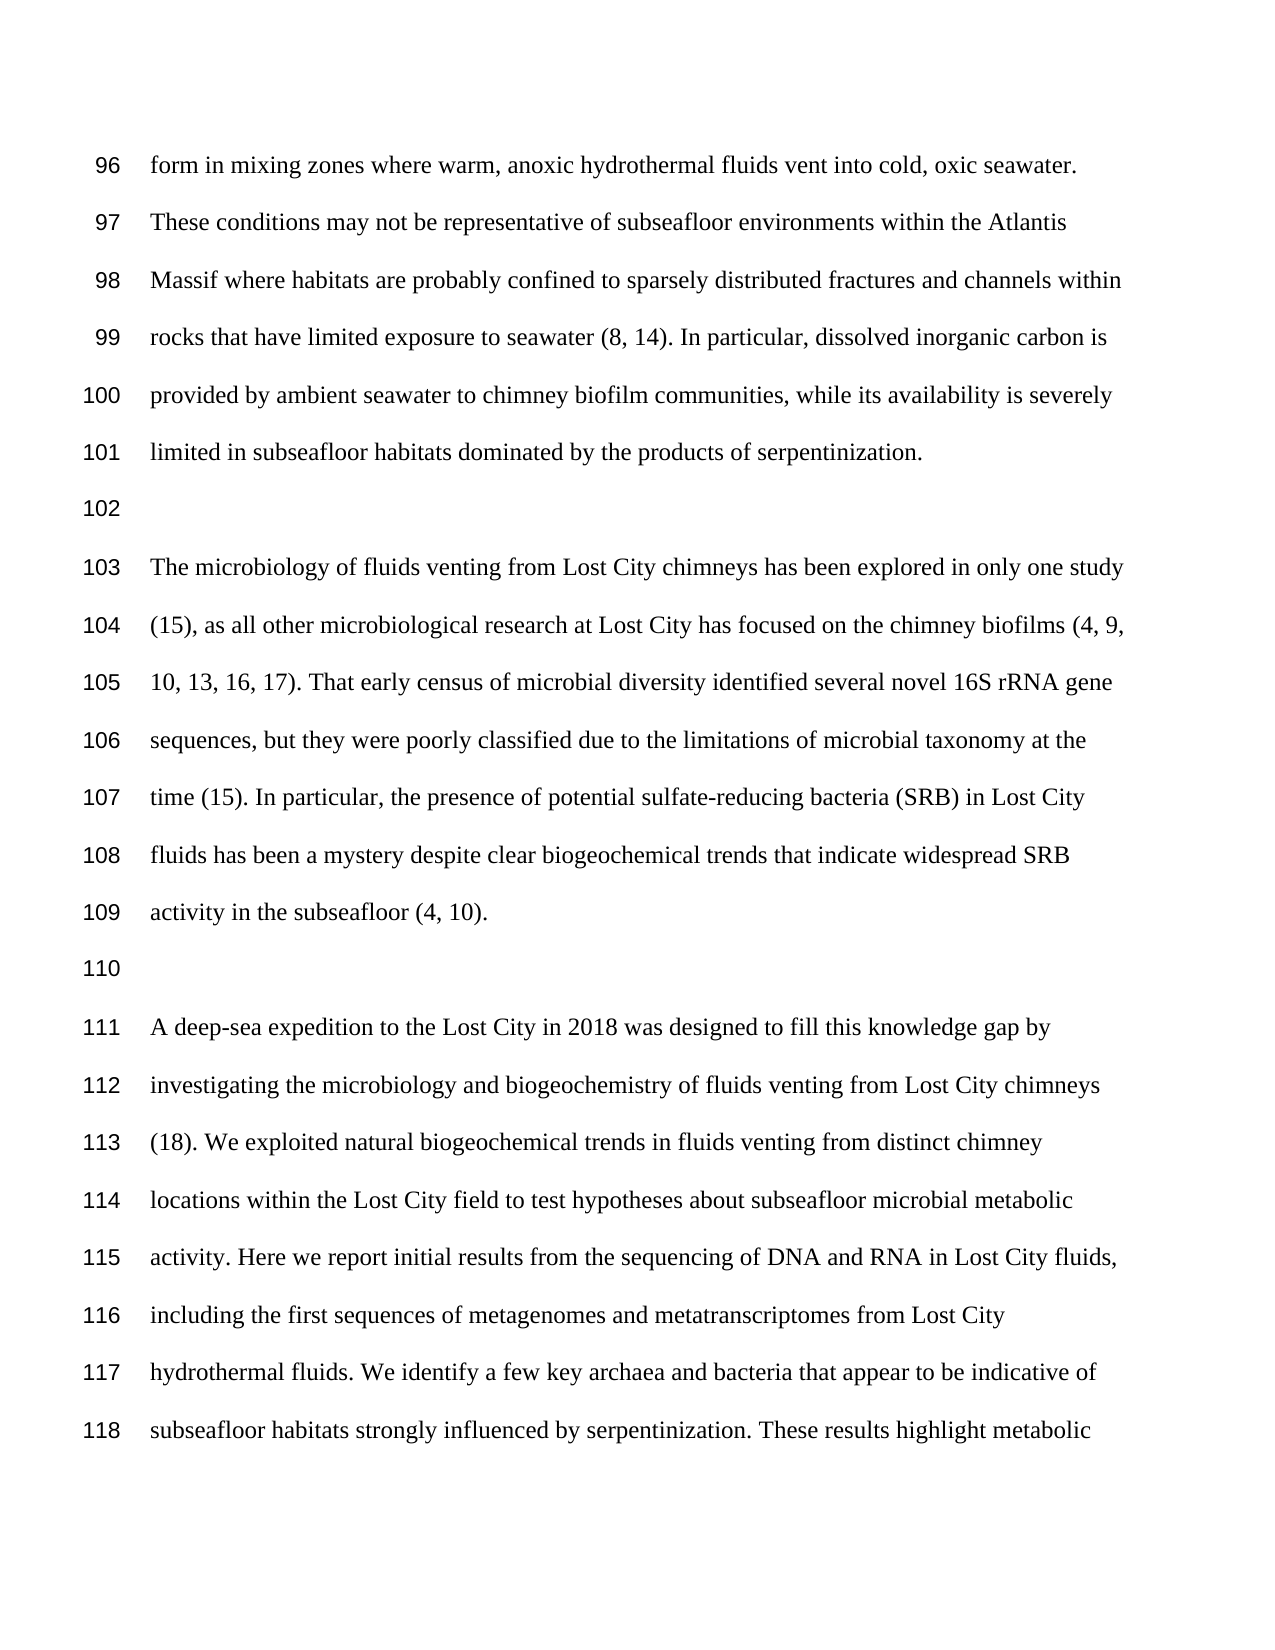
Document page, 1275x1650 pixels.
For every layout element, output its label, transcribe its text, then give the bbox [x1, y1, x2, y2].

text The microbiology of fluids venting from Lost City chimneys has been explored in only one study (15), as all other microbiological research at Lost City has focused on the chimney biofilms (4, 9, 10, 13, 16, 17). That early census of microbial diversity identified several novel 16S rRNA gene sequences, but they were poorly classified due to the limitations of microbial taxonomy at the time (15). In particular, the presence of potential sulfate-reducing bacteria (SRB) in Lost City fluids has been a mystery despite clear biogeochemical trends that indicate widespread SRB activity in the subseafloor (4, 10). [150, 552, 1125, 926]
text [150, 150, 1125, 466]
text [150, 1012, 1125, 1444]
